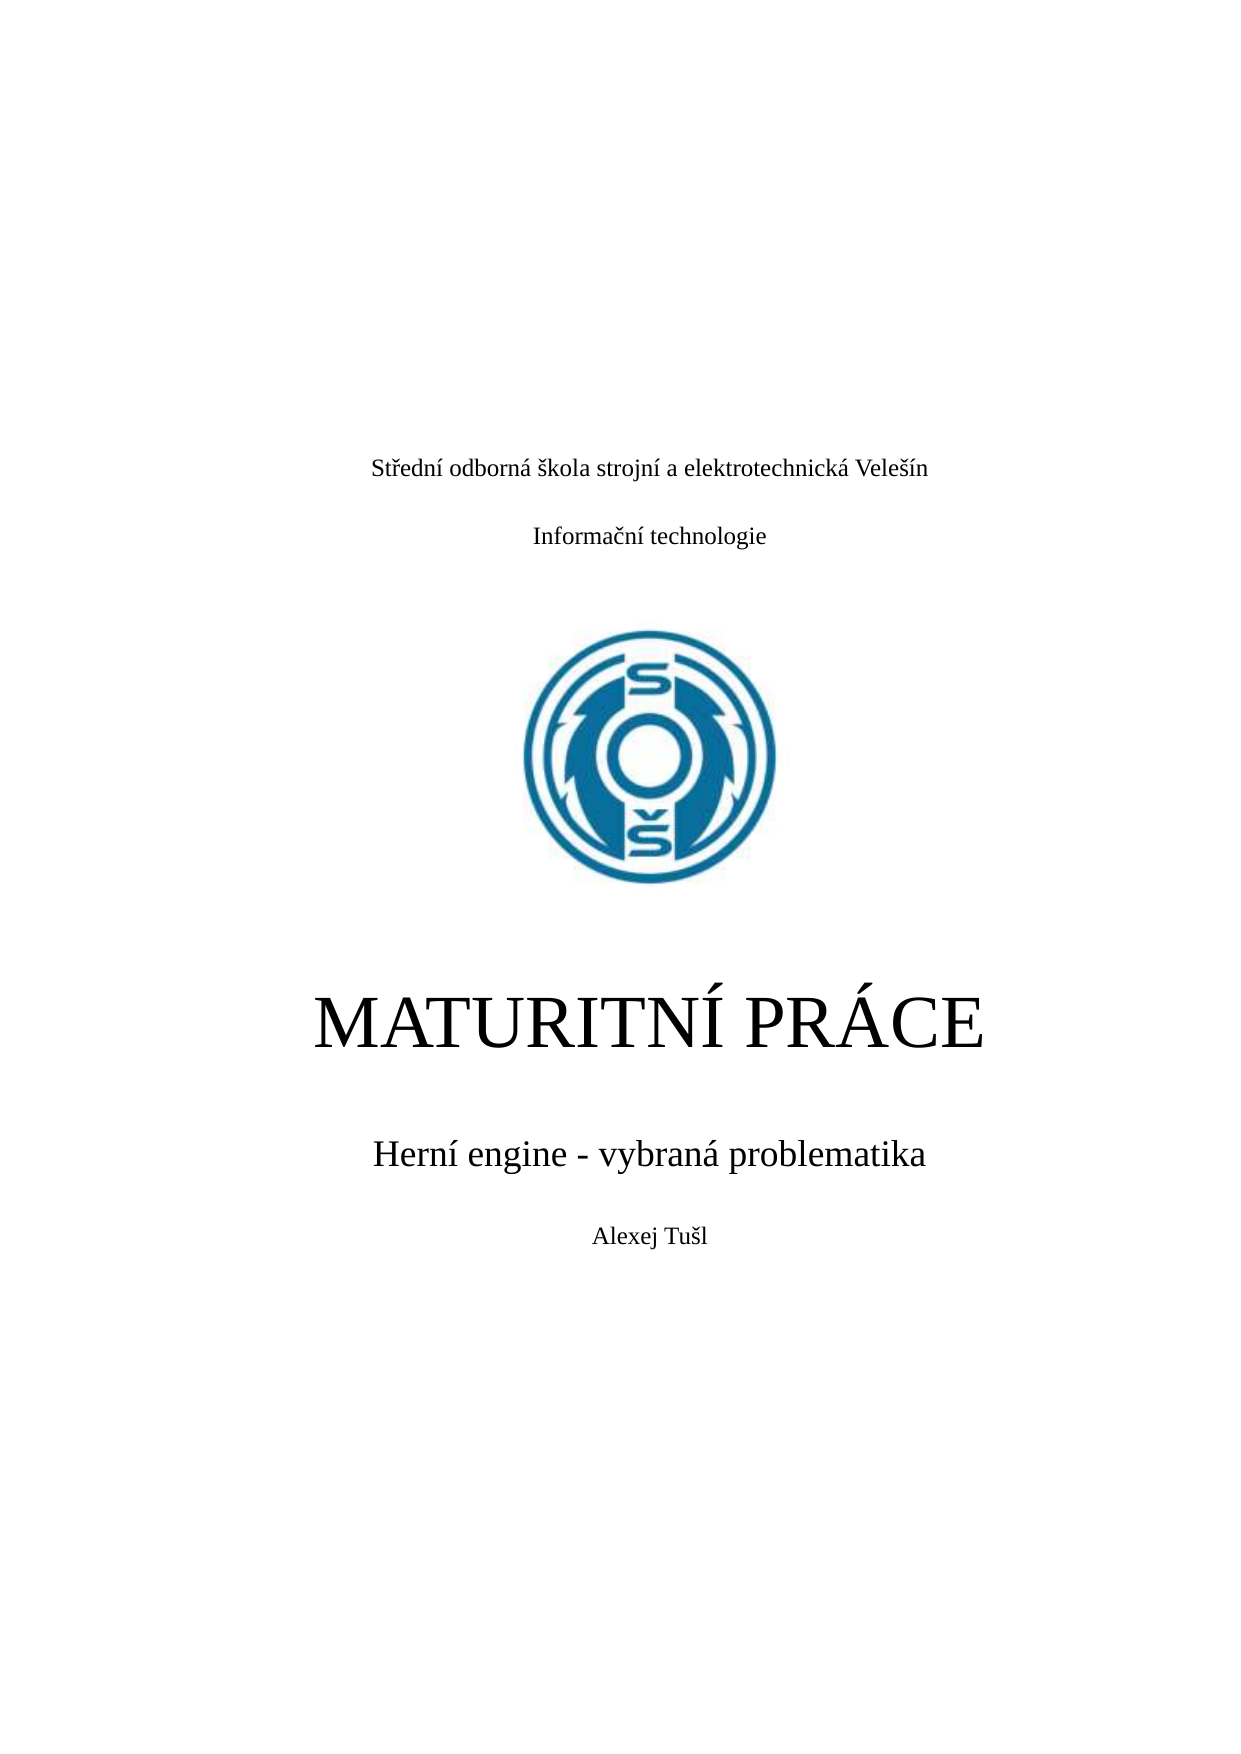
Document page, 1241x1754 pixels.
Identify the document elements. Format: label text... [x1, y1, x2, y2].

picture [499, 607, 801, 909]
text Herní engine - vybraná problematika [207, 1131, 1092, 1174]
text MATURITNÍ PRÁCE [207, 977, 1092, 1063]
text Informační technologie [207, 521, 1092, 550]
text Alexej Tušl [207, 1221, 1092, 1250]
text Střední odborná škola strojní a elektrotechnická Velešín [207, 453, 1092, 482]
